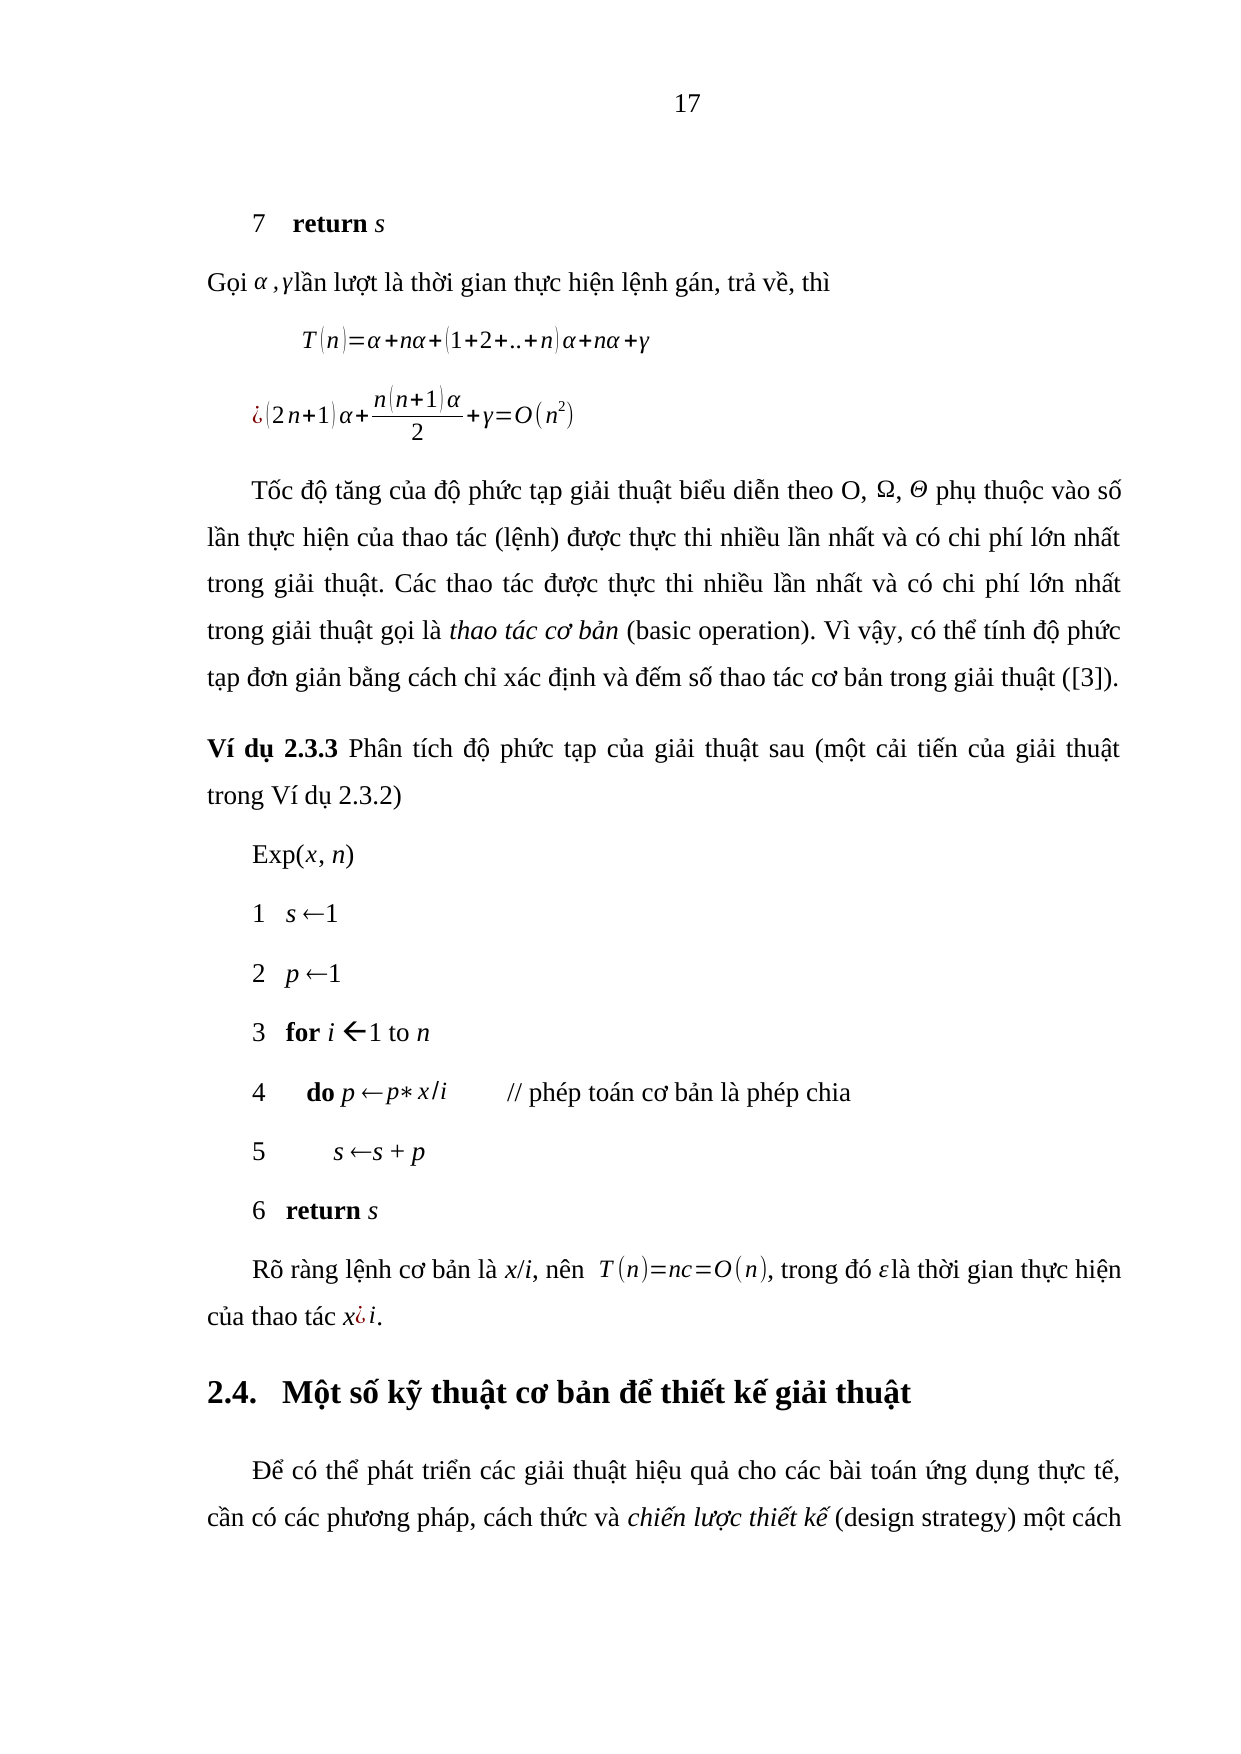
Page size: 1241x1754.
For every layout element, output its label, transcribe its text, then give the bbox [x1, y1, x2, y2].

text 2 p 1 [207, 957, 1122, 988]
text Gọi lần lượt là thời gian thực hiện lệnh gán, trả về, thì [207, 266, 1122, 297]
text Ví dụ 2.3.3 Phân tích độ phức tạp của giải thuật sau (một cải tiến của giải thuật trong Ví dụ 2.3.2) [207, 733, 1122, 810]
text 3 for i 1 to n [207, 1016, 1122, 1048]
text 1 s 1 [207, 898, 1122, 929]
text 6 return s [207, 1194, 1122, 1226]
subtitle Một số kỹ thuật cơ bản để thiết kế giải thuật [207, 1372, 1122, 1410]
text Tốc độ tăng của độ phức tạp giải thuật biểu diễn theo O, , phụ thuộc vào số lần thực hiện của thao tác (lệnh) được thực thi nhiều lần nhất và có chi phí lớn nhất trong giải thuật. Các thao tác được thực thi nhiều lần nhất và có chi phí lớn nhất trong giải thuật gọi là thao tác cơ bản (basic operation). Vì vậy, có thể tính độ phức tạp đơn giản bằng cách chỉ xác định và đếm số thao tác cơ bản trong giải thuật ([3]). [207, 474, 1122, 692]
text 4 do p // phép toán cơ bản là phép chia [207, 1076, 1122, 1107]
text Exp(, n) [207, 838, 1122, 869]
text 7 return s [207, 207, 1122, 238]
text Rõ ràng lệnh cơ bản là x/i, nên , trong đó là thời gian thực hiện của thao tác x. [207, 1254, 1122, 1331]
text 5 s s + p [207, 1135, 1122, 1166]
